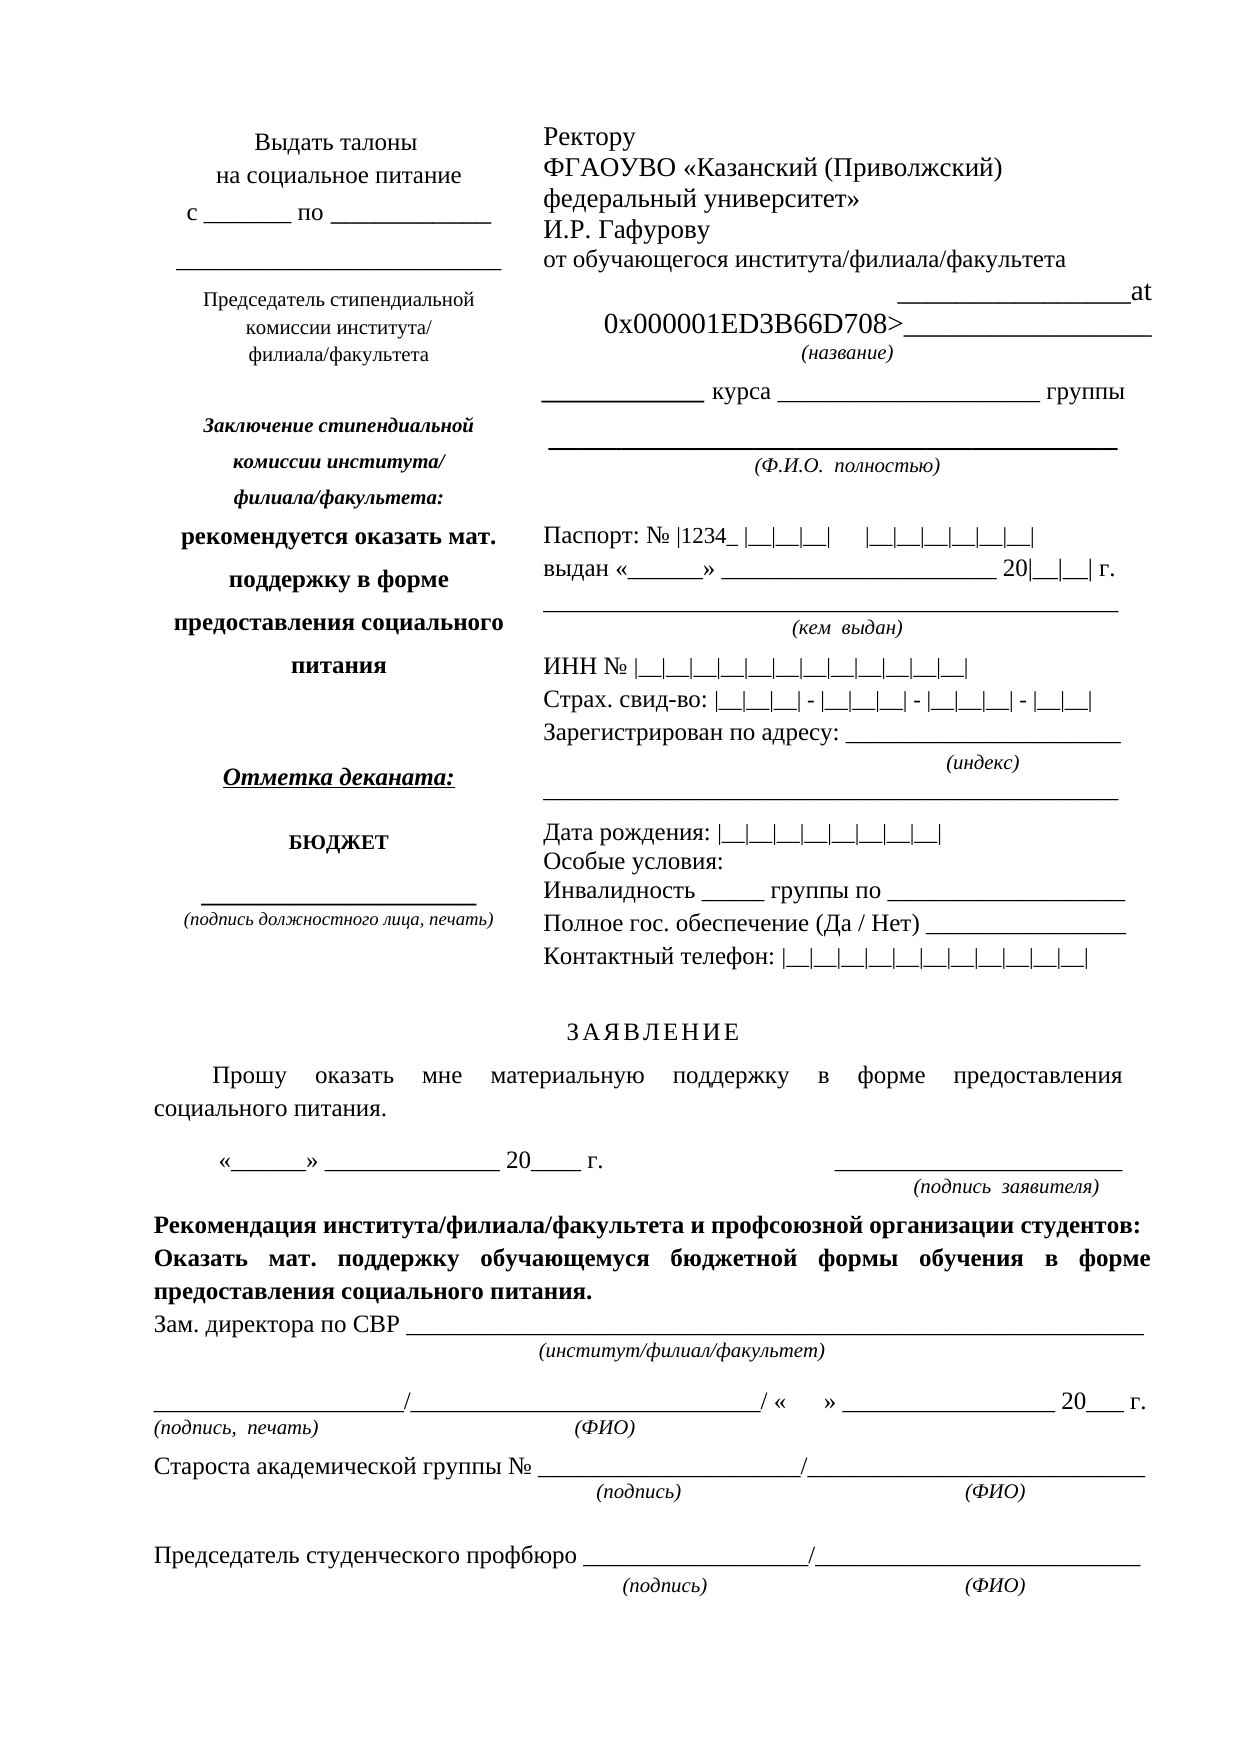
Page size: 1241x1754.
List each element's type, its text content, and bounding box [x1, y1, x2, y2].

text (индекс) [524, 750, 1152, 774]
text «______» ______________ 20____ г. _______________________ [153, 1145, 1152, 1174]
text Страх. свид-во: |__|__|__| - |__|__|__| - |__|__|__| - |__|__| [524, 684, 1152, 713]
text (подпись) (ФИО) [153, 1573, 1152, 1597]
text Контактный телефон: |__|__|__|__|__|__|__|__|__|__|__| [524, 941, 1190, 969]
text (подпись) (ФИО) [153, 1479, 1152, 1503]
text ИНН № |__|__|__|__|__|__|__|__|__|__|__|__| [524, 651, 1152, 680]
text ______________________________________________ [524, 586, 1152, 615]
text (подпись заявителя) [153, 1174, 1152, 1198]
subtitle ФГАОУВО «Казанский (Приволжский) [524, 151, 1152, 182]
text _____________ курса _____________________ группы [524, 376, 1152, 405]
subtitle Ректору [524, 120, 1152, 151]
text Особые условия: [524, 846, 1152, 875]
text выдан «______» ______________________ 20|__|__| г. [524, 553, 1152, 582]
text Староста академической группы № _____________________/___________________________ [153, 1451, 1152, 1479]
text Оказать мат. поддержку обучающемуся бюджетной формы обучения в форме предоставления социального питания. [153, 1243, 1152, 1305]
text Рекомендация института/филиала/факультета и профсоюзной организации студентов: [153, 1210, 1152, 1239]
text Зарегистрирован по адресу: ______________________ [524, 717, 1152, 746]
text (подпись, печать) (ФИО) [153, 1415, 1152, 1439]
text И.Р. Гафурову [524, 213, 1152, 244]
text Инвалидность _____ группы по ___________________ [524, 875, 1152, 903]
text Прошу оказать мне материальную поддержку в форме предоставления социального питания. [153, 1060, 1152, 1122]
text Дата рождения: |__|__|__|__|__|__|__|__| [524, 817, 1152, 846]
text Зам. директора по СВР ___________________________________________________________ [153, 1309, 1152, 1338]
text _______________________________________ [524, 419, 1152, 453]
text Полное гос. обеспечение (Да / Нет) ________________ [524, 908, 1152, 936]
text (кем выдан) [524, 615, 1152, 639]
subtitle федеральный университет» [524, 182, 1152, 213]
text ______________________________________________ [524, 774, 1152, 803]
text Председатель студенческого профбюро __________________/__________________________ [153, 1540, 1152, 1569]
text Паспорт: № |1234_ |__|__|__| |__|__|__|__|__|__| [524, 520, 1152, 549]
text (название) [524, 340, 1152, 364]
text _________________________________ [524, 273, 1152, 340]
text ЗАЯВЛЕНИЕ [153, 1017, 1152, 1046]
text от обучающегося института/филиала/факультета [524, 244, 1152, 273]
text (институт/филиал/факультет) [153, 1338, 1152, 1362]
text ____________________/____________________________/ « » _________________ 20___ г. [153, 1386, 1152, 1415]
text (Ф.И.О. полностью) [524, 453, 1152, 477]
